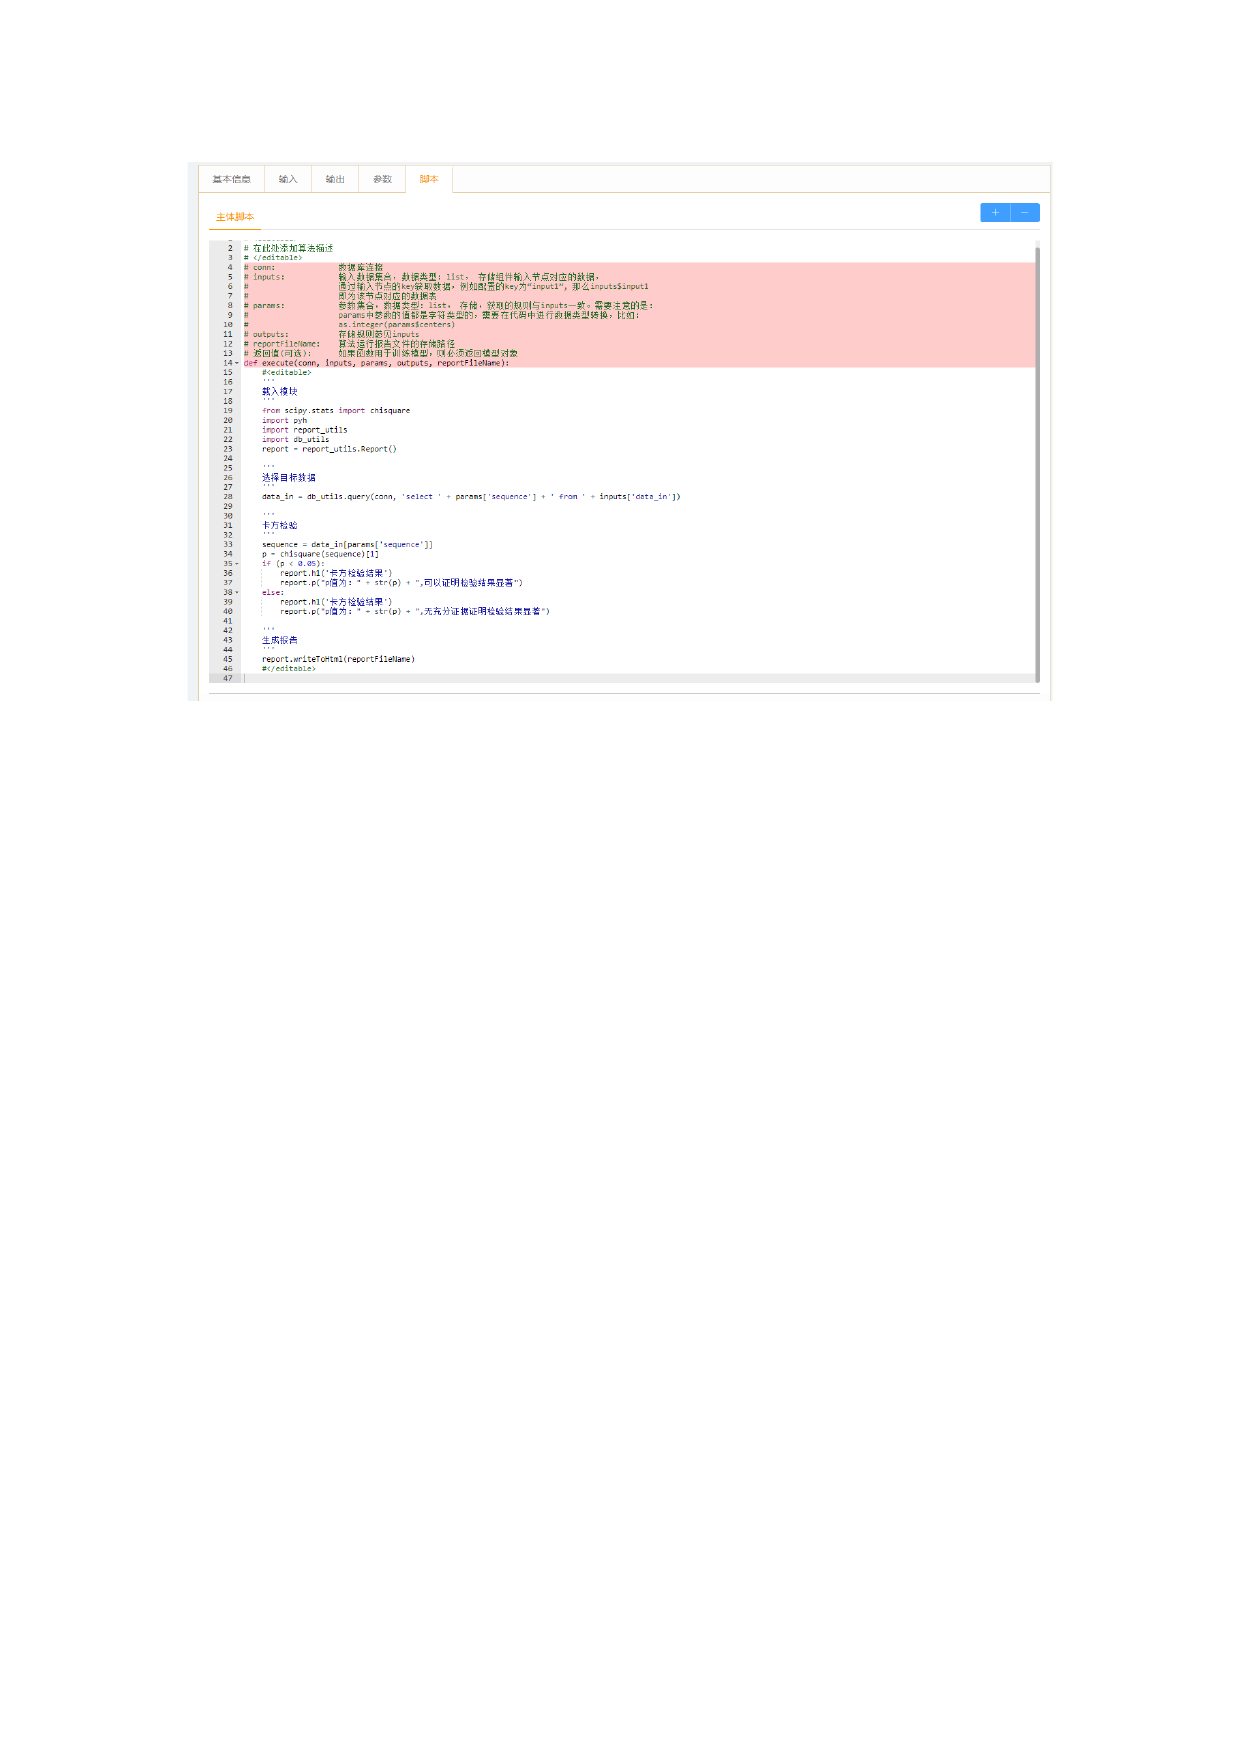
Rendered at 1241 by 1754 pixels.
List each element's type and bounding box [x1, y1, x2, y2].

picture [187, 162, 1053, 701]
